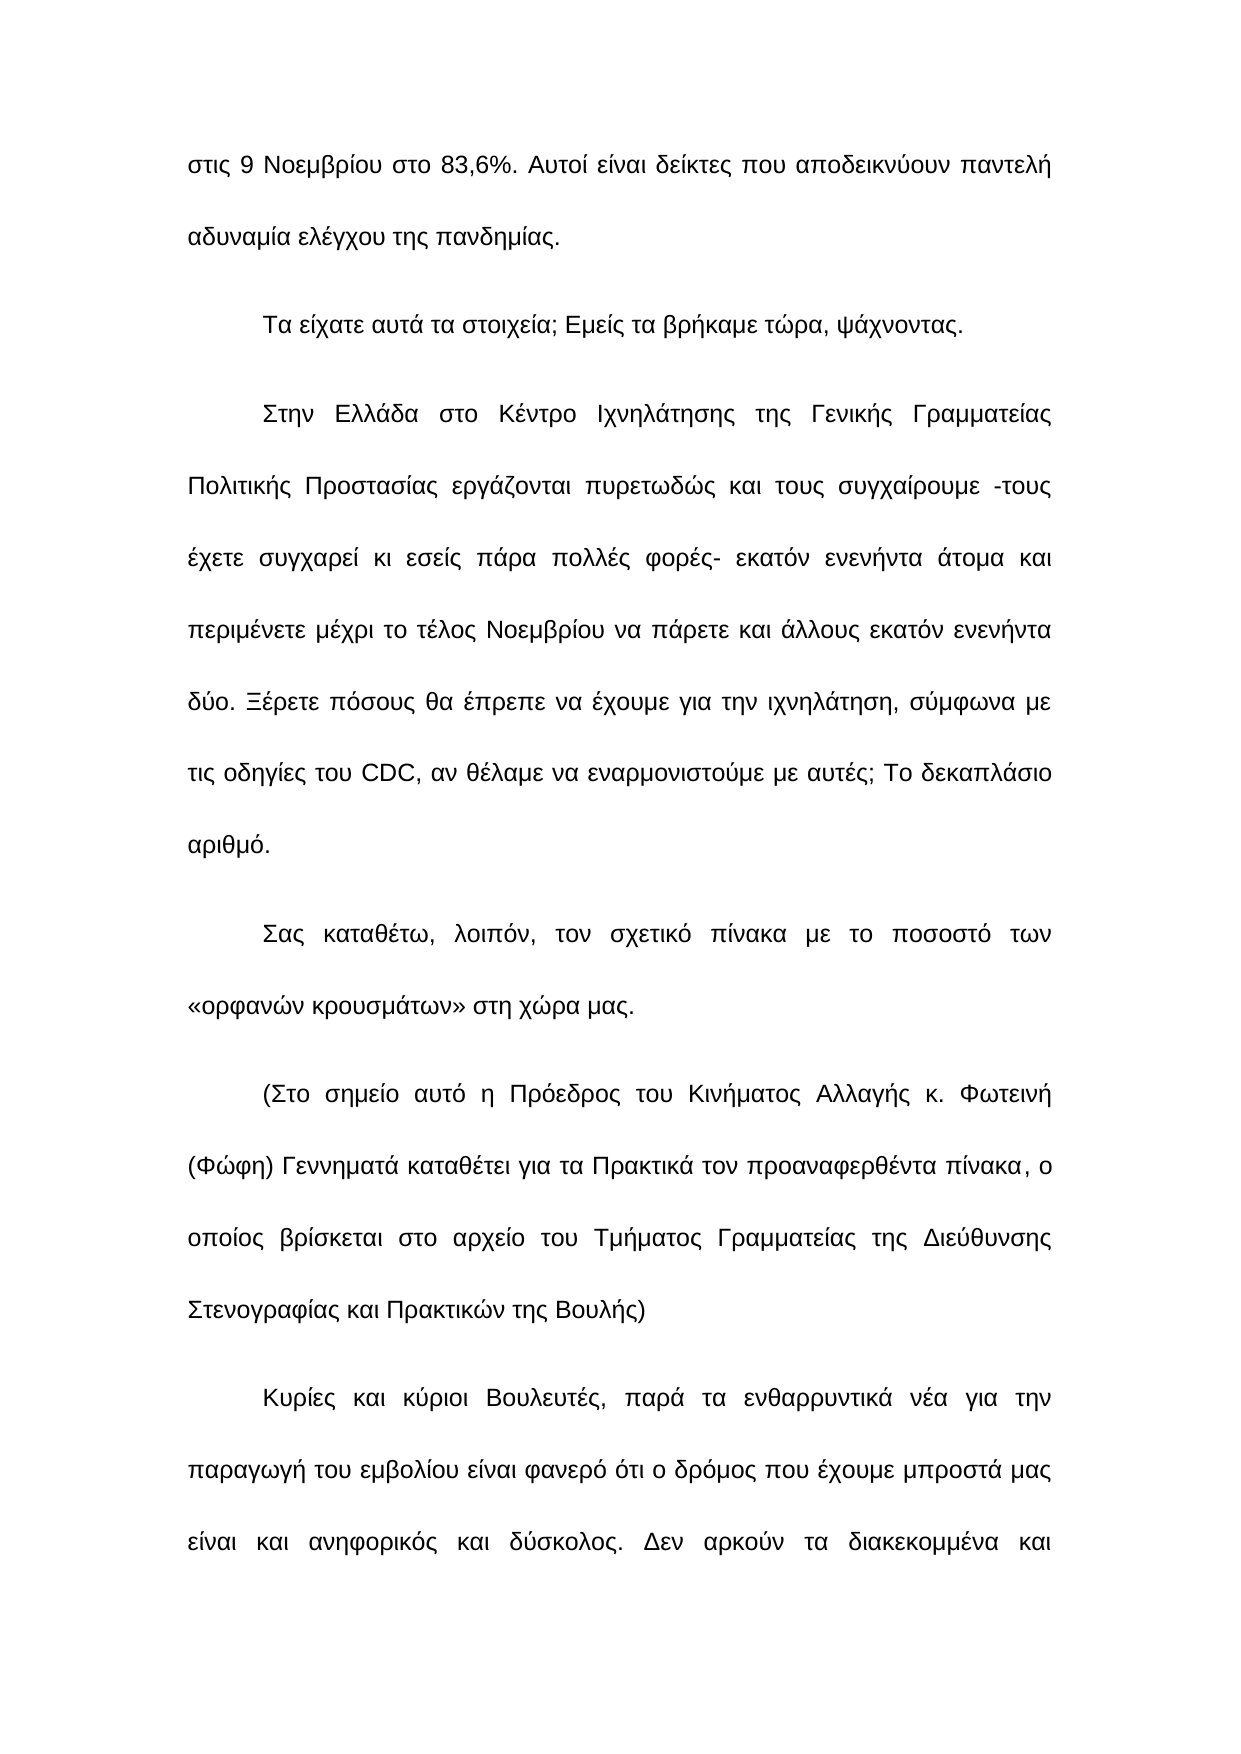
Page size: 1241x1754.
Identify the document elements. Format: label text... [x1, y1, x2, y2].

text (Στο σημείο αυτό η Πρόεδρος του Κινήματος Αλλαγής κ. Φωτεινή (Φώφη) Γεννηματά καταθέτει για τα Πρακτικά τον προαναφερθέντα πίνακα, ο οποίος βρίσκεται στο αρχείο του Τμήματος Γραμματείας της Διεύθυνσης Στενογραφίας και Πρακτικών της Βουλής) [187, 1079, 1053, 1323]
text Τα είχατε αυτά τα στοιχεία; Εμείς τα βρήκαμε τώρα, ψάχνοντας. [187, 310, 1053, 339]
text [187, 1383, 1053, 1556]
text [187, 150, 1053, 251]
text Στην Ελλάδα στο Κέντρο Ιχνηλάτησης της Γενικής Γραμματείας Πολιτικής Προστασίας εργάζονται πυρετωδώς και τους συγχαίρουμε -τους έχετε συγχαρεί κι εσείς πάρα πολλές φορές- εκατόν ενενήντα άτομα και περιμένετε μέχρι το τέλος Νοεμβρίου να πάρετε και άλλους εκατόν ενενήντα δύο. Ξέρετε πόσους θα έπρεπε να έχουμε για την ιχνηλάτηση, σύμφωνα με τις οδηγίες του CDC, αν θέλαμε να εναρμονιστούμε με αυτές; Το δεκαπλάσιο αριθμό. [187, 399, 1053, 859]
text Σας καταθέτω, λοιπόν, τον σχετικό πίνακα με το ποσοστό των «ορφανών κρουσμάτων» στη χώρα μας. [187, 919, 1053, 1019]
